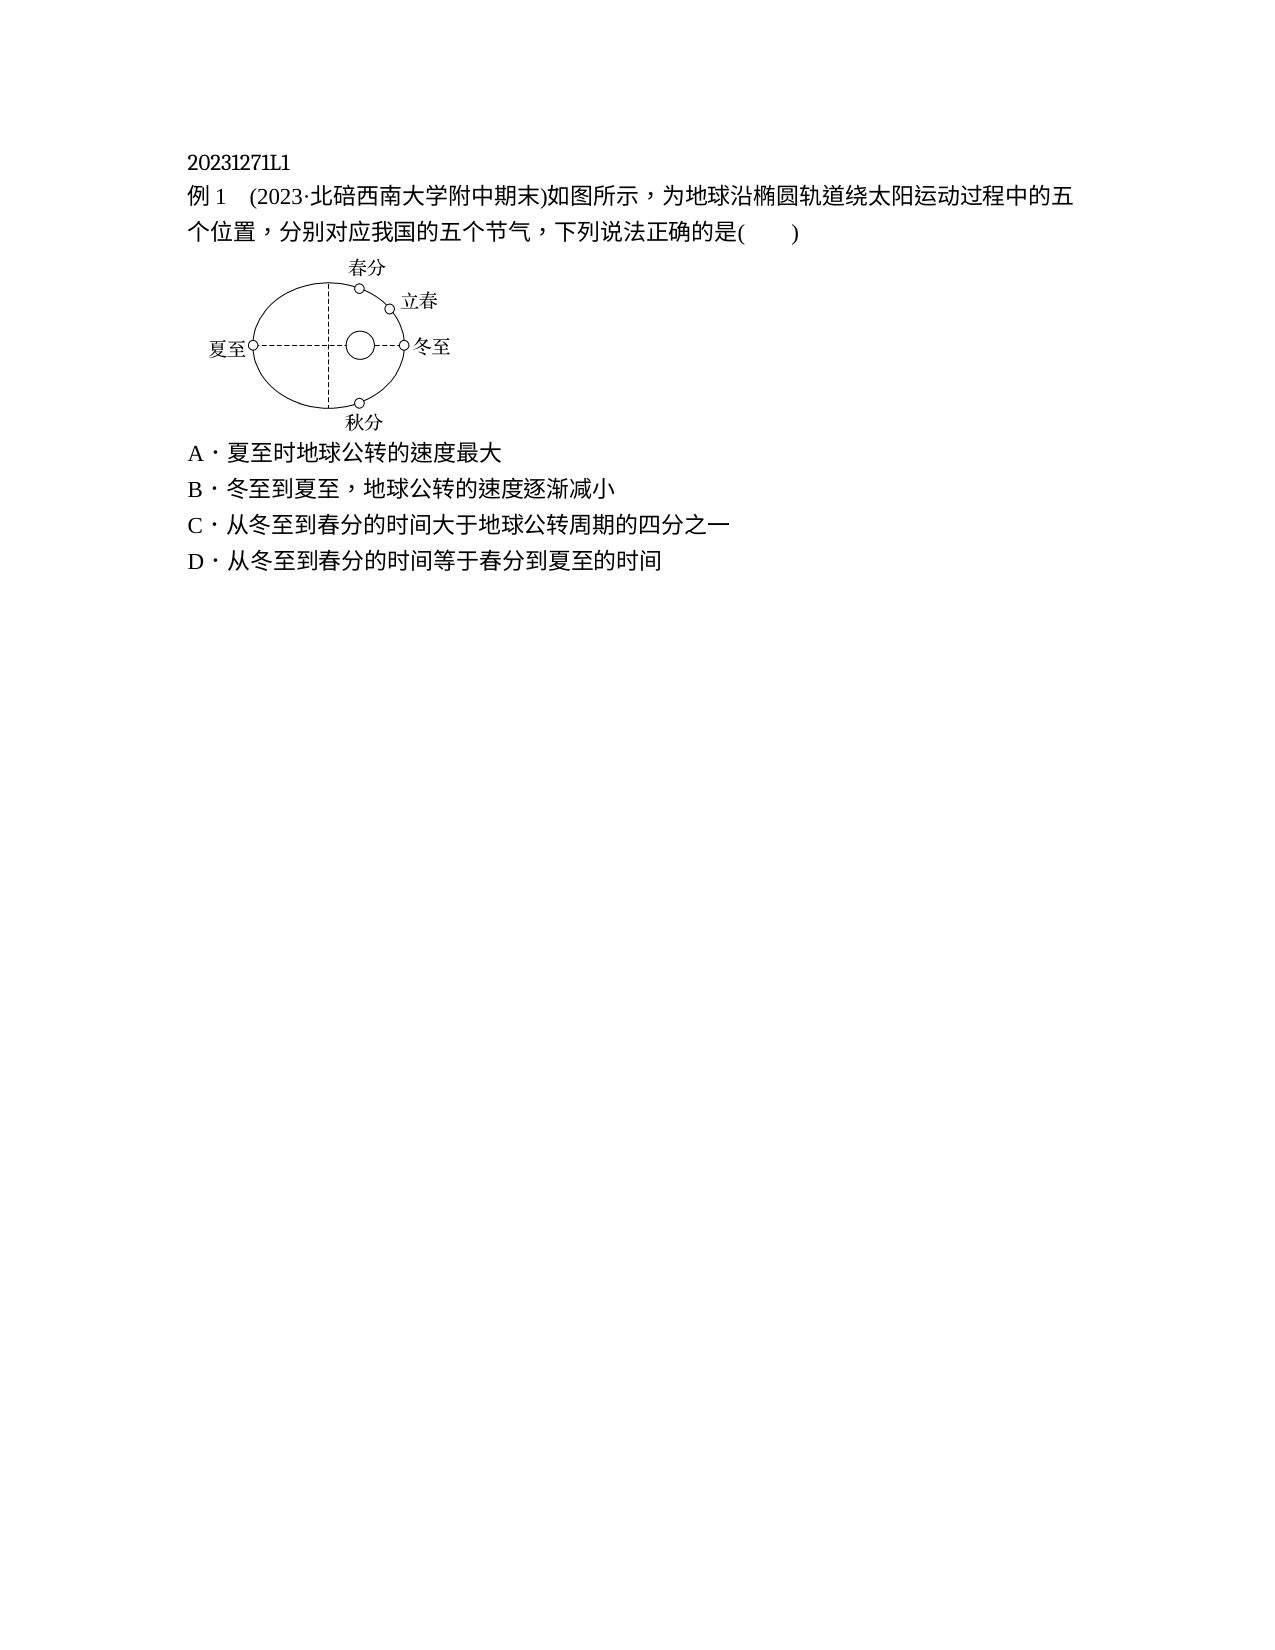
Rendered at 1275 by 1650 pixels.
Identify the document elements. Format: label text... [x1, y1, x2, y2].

text D．从冬至到春分的时间等于春分到夏至的时间 [187, 545, 1087, 576]
text 20231271L1 [187, 150, 1087, 176]
text A．夏至时地球公转的速度最大 [187, 437, 1087, 469]
picture [206, 252, 453, 434]
text B．冬至到夏至，地球公转的速度逐渐减小 [187, 473, 1087, 504]
text 例1 (2023·北碚西南大学附中期末)如图所示，为地球沿椭圆轨道绕太阳运动过程中的五个位置，分别对应我国的五个节气，下列说法正确的是( ) [187, 180, 1087, 247]
text C．从冬至到春分的时间大于地球公转周期的四分之一 [187, 509, 1087, 541]
